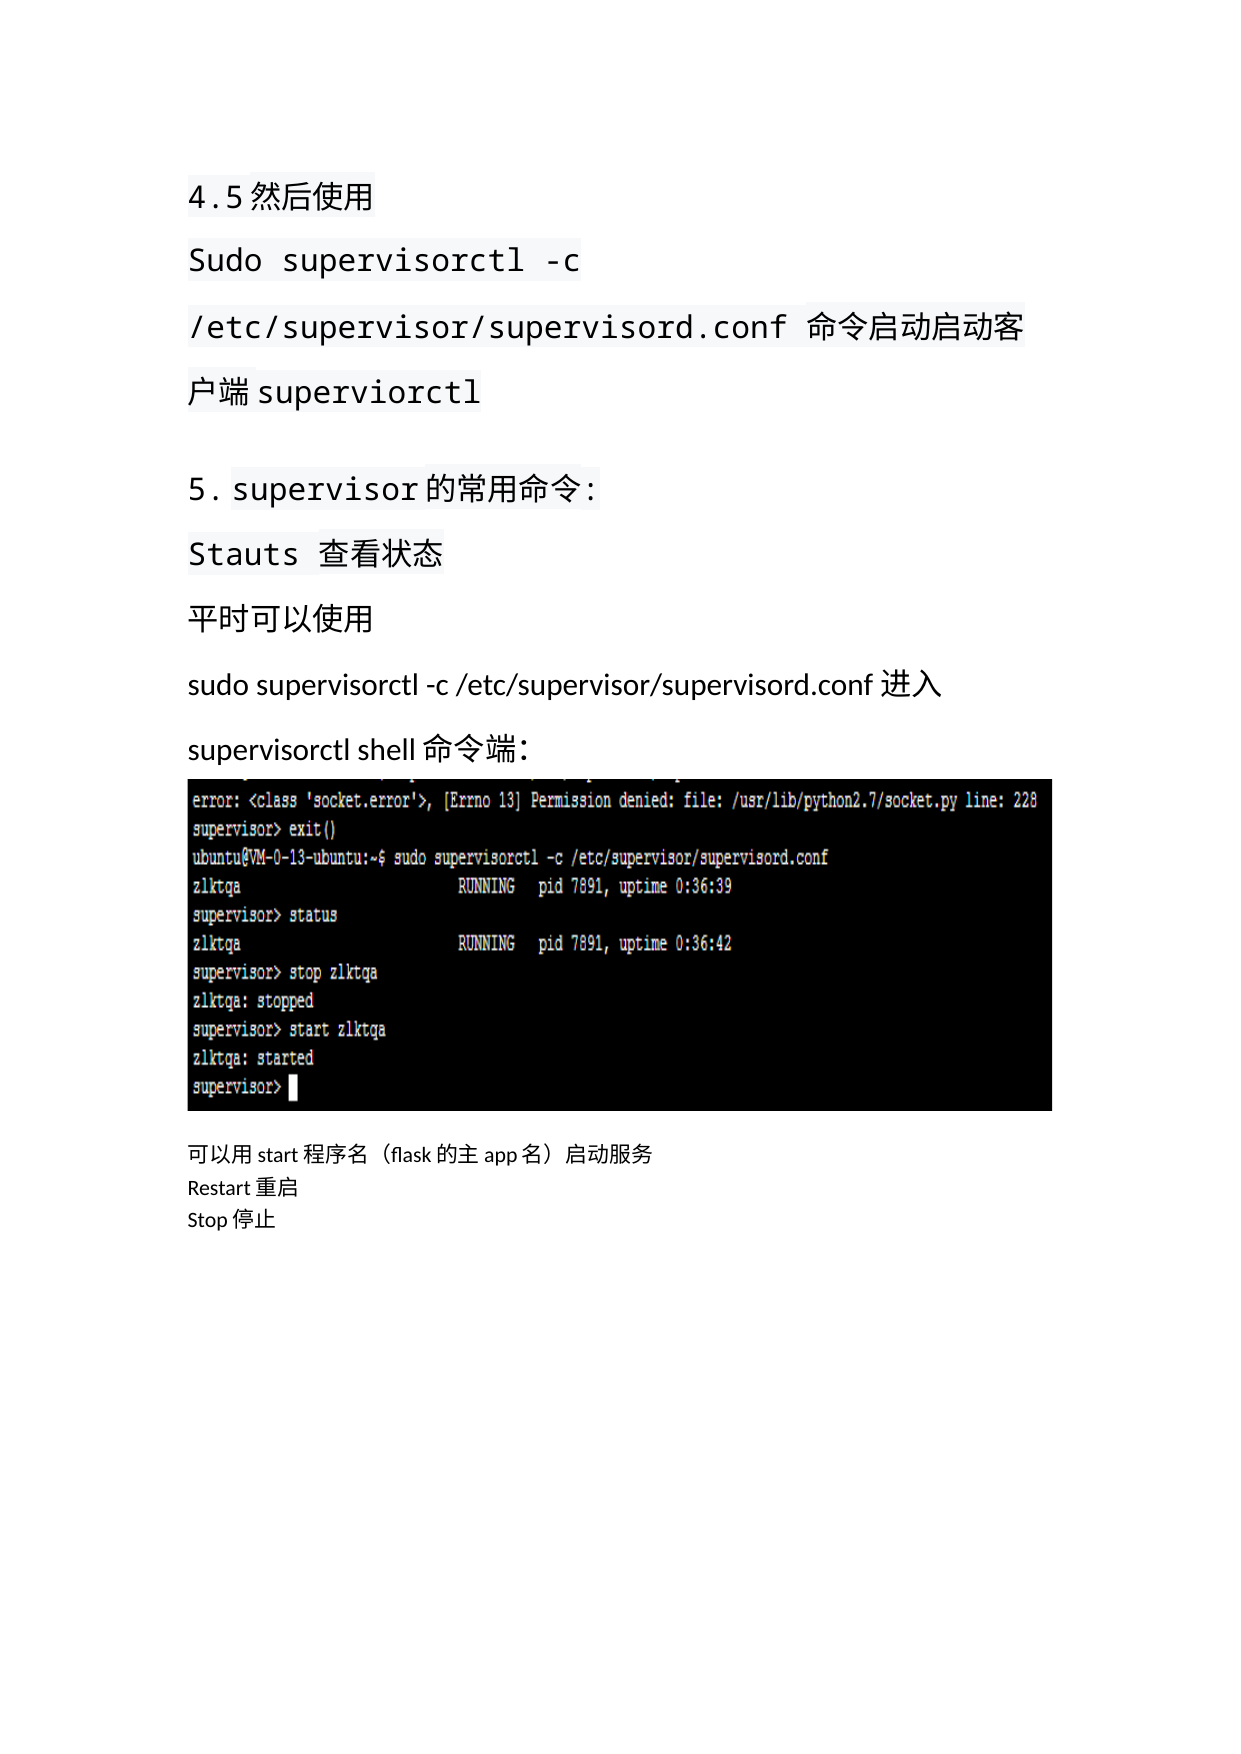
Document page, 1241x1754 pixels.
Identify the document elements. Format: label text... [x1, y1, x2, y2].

text Restart 重启 [187, 1169, 1053, 1202]
picture [187, 779, 1053, 1111]
text Stop 停止 [187, 1202, 1053, 1234]
list Sudo supervisorctl -c /etc/supervisor/supervisord.conf 命令启动启动客户端superviorctl [187, 227, 1053, 422]
text sudo supervisorctl -c /etc/supervisor/supervisord.conf进入supervisorctl shell命令端： [187, 649, 1053, 779]
list supervisor的常用命令: [187, 454, 1053, 519]
text 平时可以使用 [187, 584, 1053, 649]
list Stauts 查看状态 [187, 519, 1053, 584]
list 4.5然后使用 [187, 162, 1053, 227]
text 可以用start 程序名（flask的主app名）启动服务 [187, 1137, 1053, 1169]
